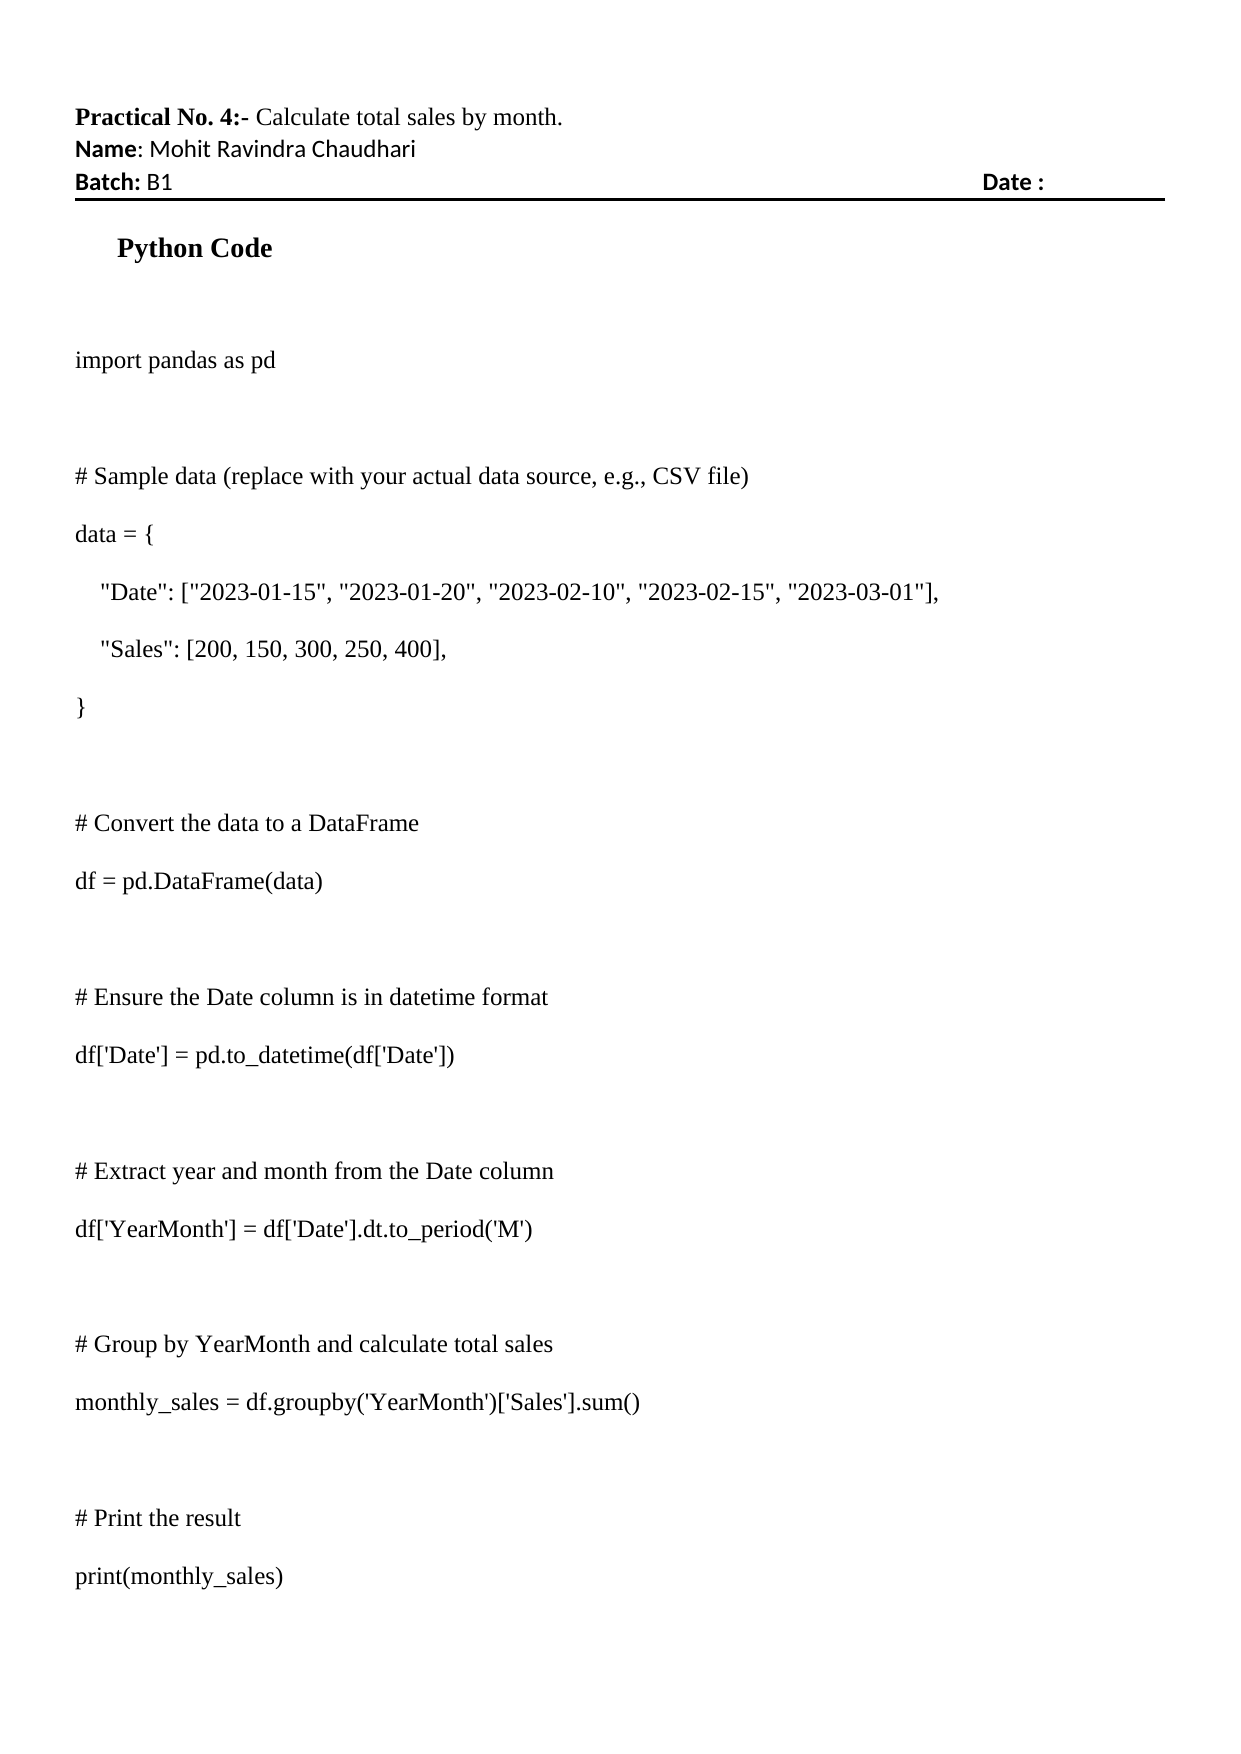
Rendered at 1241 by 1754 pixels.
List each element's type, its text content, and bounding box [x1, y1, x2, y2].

text print(monthly_sales) [75, 1561, 1165, 1590]
text import pandas as pd [75, 345, 1165, 374]
text data = { [75, 519, 1165, 547]
text Python Code [75, 231, 1165, 263]
text Name: Mohit Ravindra Chaudhari [75, 133, 1165, 163]
text df['Date'] = pd.to_datetime(df['Date']) [75, 1040, 1165, 1069]
text df['YearMonth'] = df['Date'].dt.to_period('M') [75, 1214, 1165, 1242]
text } [75, 692, 1165, 721]
text # Convert the data to a DataFrame [75, 808, 1165, 837]
text # Extract year and month from the Date column [75, 1156, 1165, 1184]
text Practical No. 4:- Calculate total sales by month. [75, 102, 1165, 131]
text monthly_sales = df.groupby('YearMonth')['Sales'].sum() [75, 1387, 1165, 1416]
text "Sales": [200, 150, 300, 250, 400], [75, 634, 1165, 663]
text # Print the result [75, 1503, 1165, 1532]
text # Sample data (replace with your actual data source, e.g., CSV file) [75, 461, 1165, 489]
text # Group by YearMonth and calculate total sales [75, 1329, 1165, 1358]
text "Date": ["2023-01-15", "2023-01-20", "2023-02-10", "2023-02-15", "2023-03-01"], [75, 577, 1165, 605]
text Batch: B1 Date : [75, 166, 1165, 198]
text # Ensure the Date column is in datetime format [75, 982, 1165, 1011]
text df = pd.DataFrame(data) [75, 866, 1165, 895]
